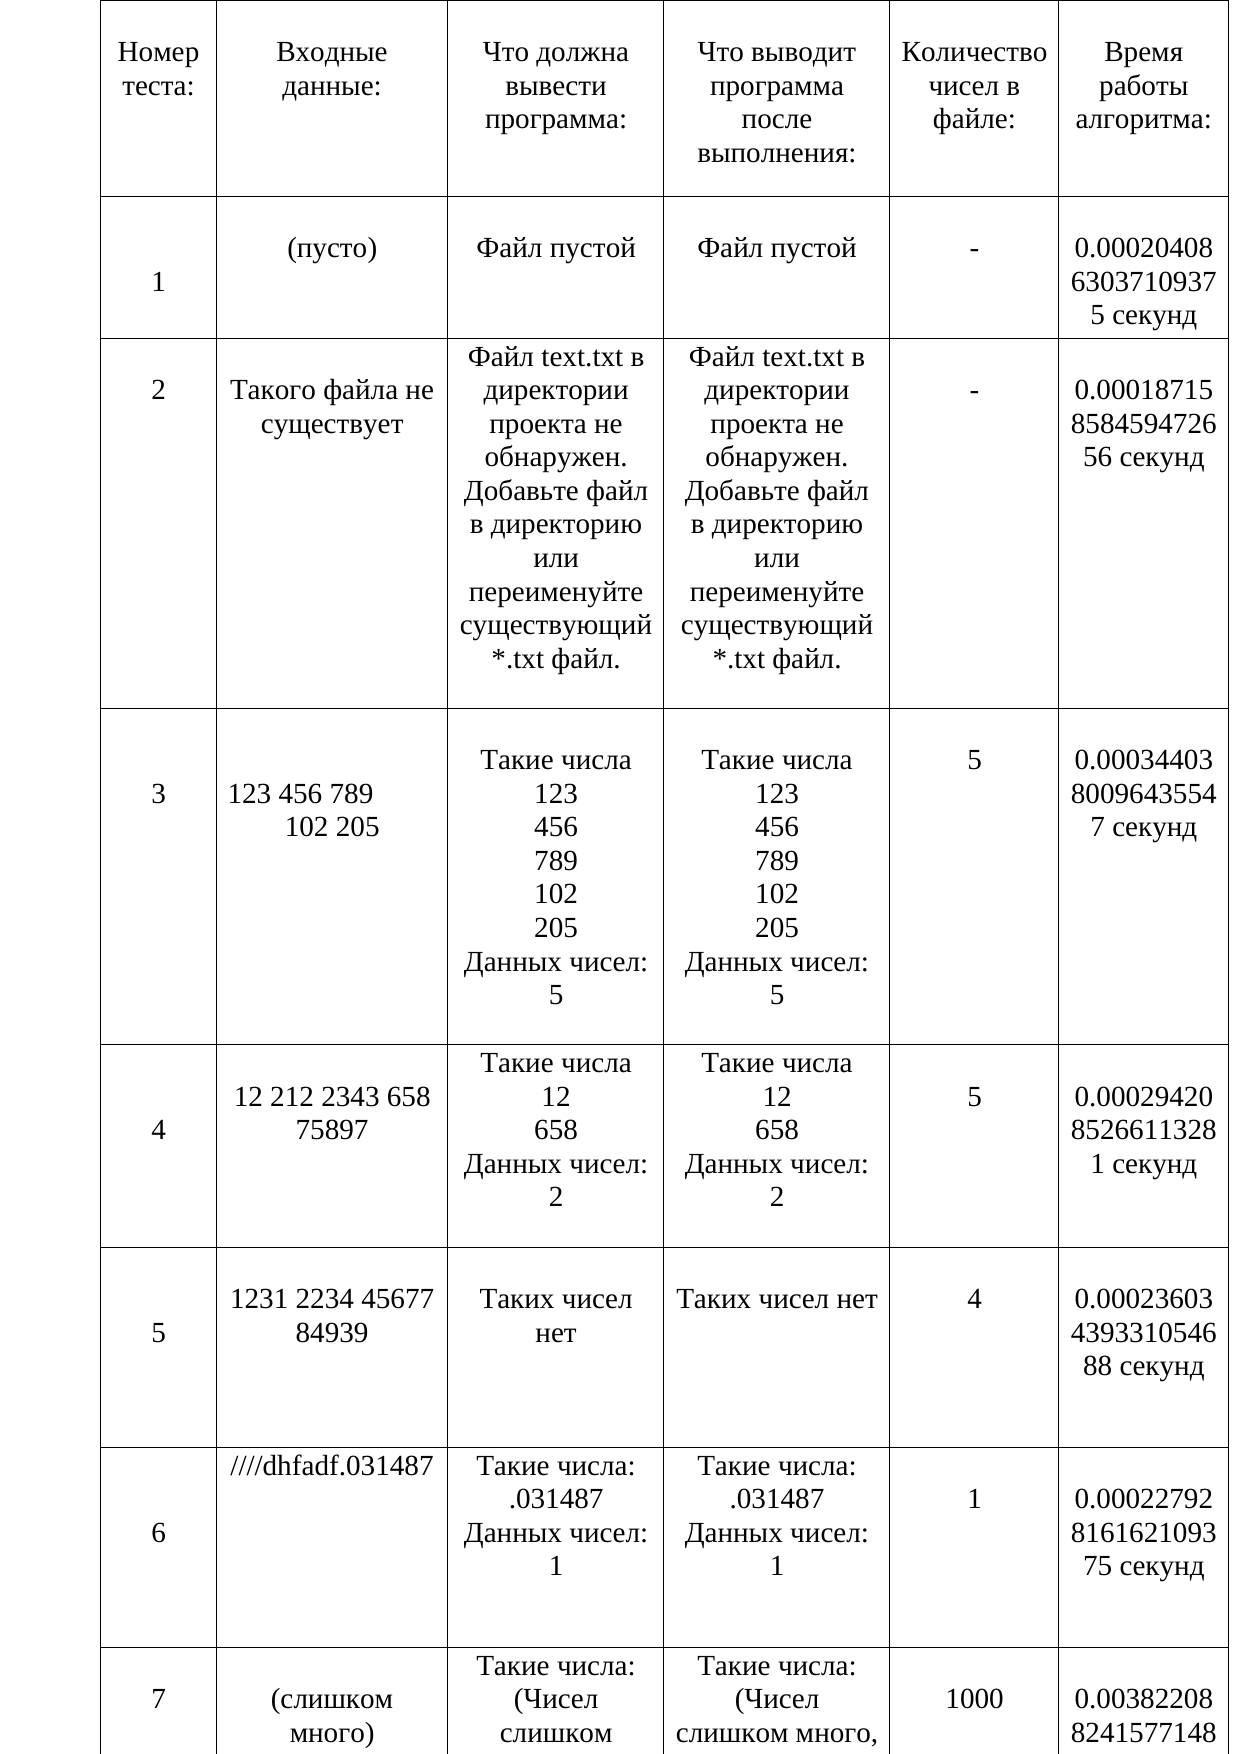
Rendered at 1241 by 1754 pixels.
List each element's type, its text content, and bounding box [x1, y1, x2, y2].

table_cell Файл text.txt в директории проекта не обнаружен. Добавьте файл в директорию или переименуйте существующий *.txt файл. [448, 339, 663, 708]
table_cell 0.0002040863037109375 секунд [1059, 197, 1228, 338]
table_cell 5 [890, 1045, 1058, 1247]
table_header Что должна вывести программа: [448, 1, 663, 196]
table_cell 1000 [890, 1648, 1058, 1754]
table_cell 0.0002942085266113281 секунд [1059, 1045, 1228, 1247]
table_cell Файл пустой [448, 197, 663, 338]
table_cell 7 [101, 1648, 216, 1754]
table_cell (пусто) [217, 197, 447, 338]
table_cell 123 456 789 102 205 [217, 709, 447, 1044]
table_cell Такие числа: (Чисел слишком много, они не помещаются в текстовый файл, но программа их выводит) Данных чисел: 25 [664, 1648, 889, 1754]
table_cell Такие числа 123 456 789 102 205 Данных чисел: 5 [664, 709, 889, 1044]
table_cell - [890, 197, 1058, 338]
table_cell 1 [101, 197, 216, 338]
table_cell ////dhfadf.031487 [217, 1448, 447, 1647]
table_cell Такие числа 12 658 Данных чисел: 2 [448, 1045, 663, 1247]
table_cell 2 [101, 339, 216, 708]
table_cell 1 [890, 1448, 1058, 1647]
table_header Входные данные: [217, 1, 447, 196]
table_cell 4 [890, 1248, 1058, 1447]
table_cell 5 [890, 709, 1058, 1044]
table_cell Такие числа 12 658 Данных чисел: 2 [664, 1045, 889, 1247]
table_cell - [890, 339, 1058, 708]
table_cell Такие числа: .031487 Данных чисел: 1 [664, 1448, 889, 1647]
table_header Количество чисел в файле: [890, 1, 1058, 196]
table_cell Таких чисел нет [664, 1248, 889, 1447]
table_cell Такие числа 123 456 789 102 205 Данных чисел: 5 [448, 709, 663, 1044]
table_cell Файл text.txt в директории проекта не обнаружен. Добавьте файл в директорию или переименуйте существующий *.txt файл. [664, 339, 889, 708]
table_header Номер теста: [101, 1, 216, 196]
table_cell Такого файла не существует [217, 339, 447, 708]
table_cell 0.00023603439331054688 секунд [1059, 1248, 1228, 1447]
table_cell Таких чисел нет [448, 1248, 663, 1447]
table_cell Такие числа: .031487 Данных чисел: 1 [448, 1448, 663, 1647]
table_cell 3 [101, 709, 216, 1044]
table_cell 5 [101, 1248, 216, 1447]
table_cell Такие числа: (Чисел слишком много, они не помещаются в текстовый файл, но программа их выводит) Данных чисел: 25 [448, 1648, 663, 1754]
table_header Время работы алгоритма: [1059, 1, 1228, 196]
table_cell 0.0038220882415771484 секунд [1059, 1648, 1228, 1754]
table_header Что выводит программа после выполнения: [664, 1, 889, 196]
table_cell 6 [101, 1448, 216, 1647]
table_cell (слишком много) [217, 1648, 447, 1754]
table_cell 4 [101, 1045, 216, 1247]
table_cell 0.00018715858459472656 секунд [1059, 339, 1228, 708]
table_cell 0.0003440380096435547 секунд [1059, 709, 1228, 1044]
table_cell 0.00022792816162109375 секунд [1059, 1448, 1228, 1647]
table_cell 12 212 2343 658 75897 [217, 1045, 447, 1247]
table_cell 1231 2234 45677 84939 [217, 1248, 447, 1447]
table_cell Файл пустой [664, 197, 889, 338]
